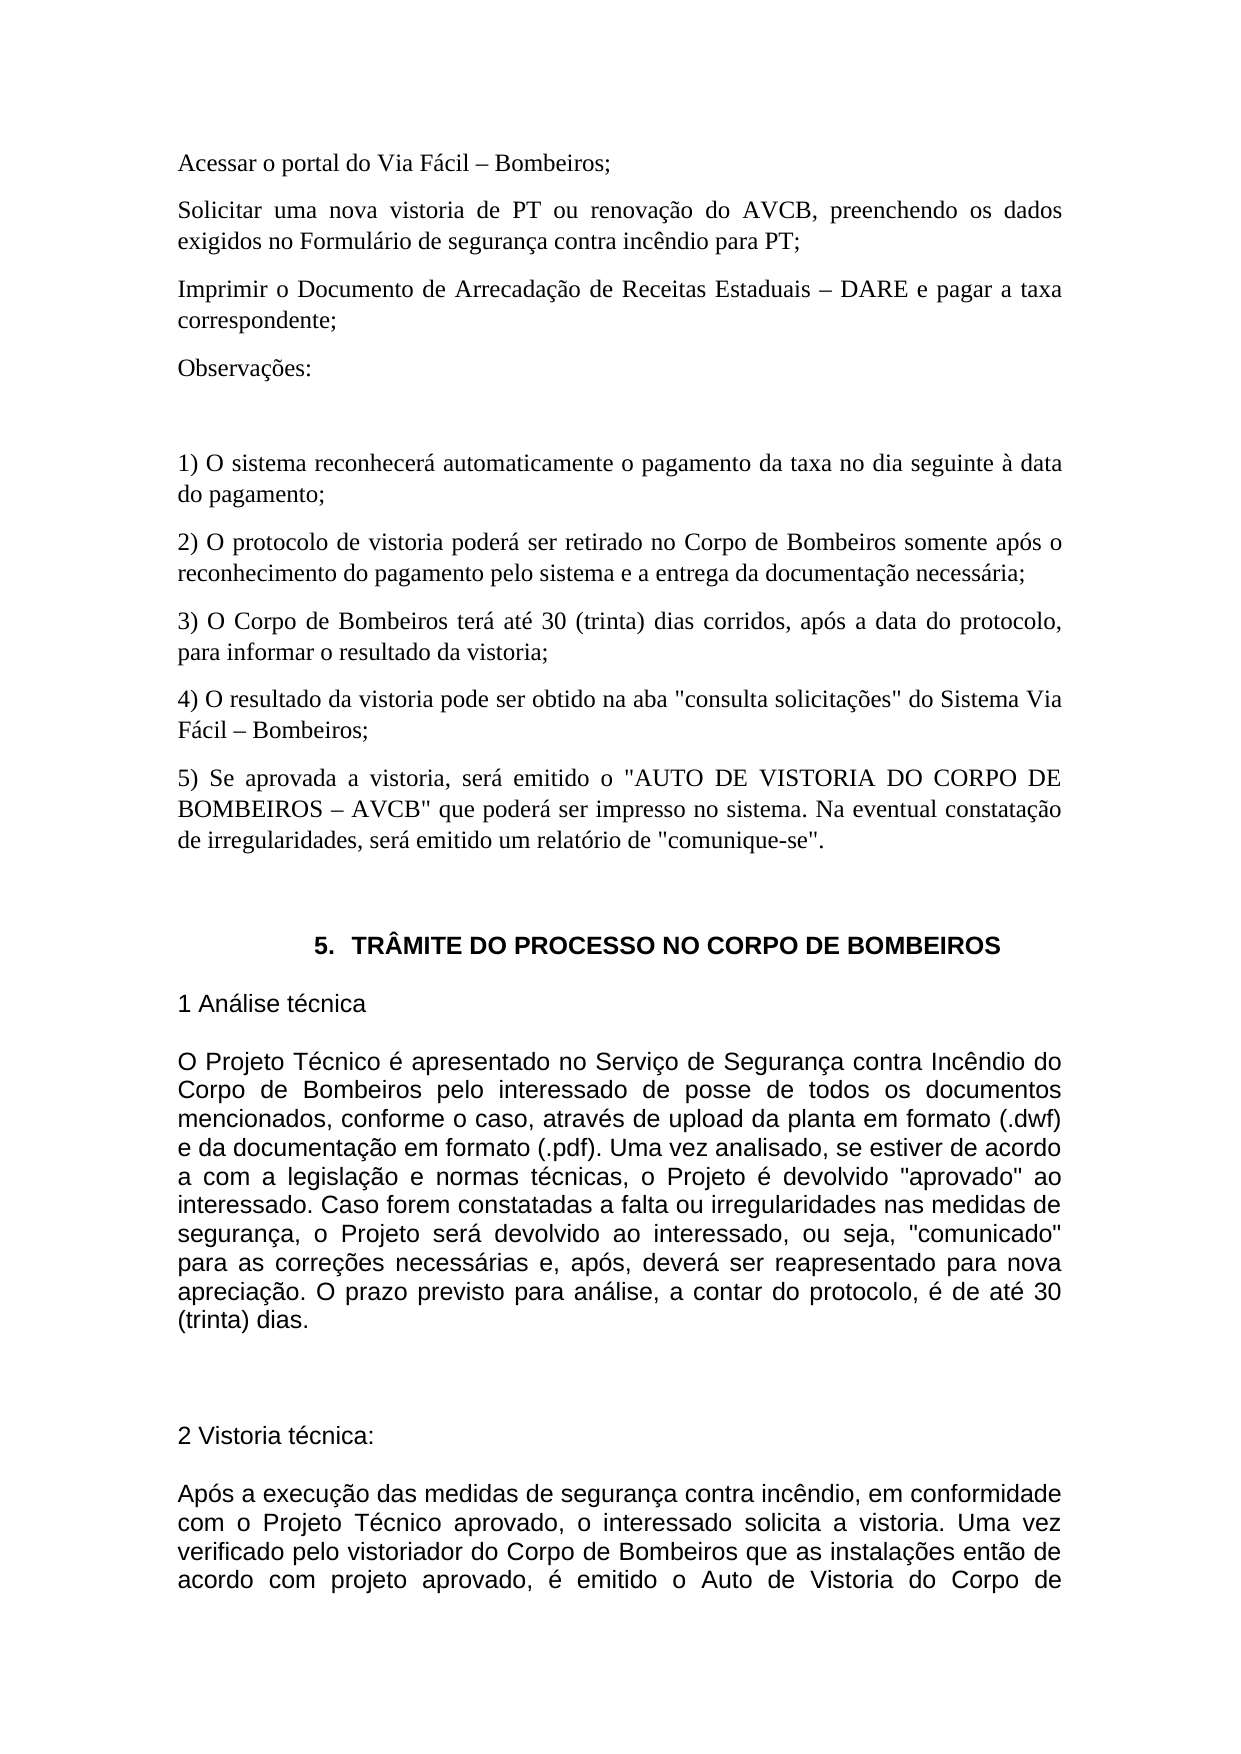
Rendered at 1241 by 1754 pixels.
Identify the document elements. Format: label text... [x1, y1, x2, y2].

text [177, 1479, 1063, 1594]
text Imprimir o Documento de Arrecadação de Receitas Estaduais – DARE e pagar a taxa correspondente; [177, 274, 1063, 334]
text 4) O resultado da vistoria pode ser obtido na aba "consulta solicitações" do Sistema Via Fácil – Bombeiros; [177, 684, 1063, 744]
text O Projeto Técnico é apresentado no Serviço de Segurança contra Incêndio do Corpo de Bombeiros pelo interessado de posse de todos os documentos mencionados, conforme o caso, através de upload da planta em formato (.dwf) e da documentação em formato (.pdf). Uma vez analisado, se estiver de acordo a com a legislação e normas técnicas, o Projeto é devolvido "aprovado" ao interessado. Caso forem constatadas a falta ou irregularidades nas medidas de segurança, o Projeto será devolvido ao interessado, ou seja, "comunicado" para as correções necessárias e, após, deverá ser reapresentado para nova apreciação. O prazo previsto para análise, a contar do protocolo, é de até 30 (trinta) dias. [177, 1047, 1063, 1334]
text 5) Se aprovada a vistoria, será emitido o "AUTO DE VISTORIA DO CORPO DE BOMBEIROS – AVCB" que poderá ser impresso no sistema. Na eventual constatação de irregularidades, será emitido um relatório de "comunique-se". [177, 763, 1063, 854]
text 2) O protocolo de vistoria poderá ser retirado no Corpo de Bombeiros somente após o reconhecimento do pagamento pelo sistema e a entrega da documentação necessária; [177, 527, 1063, 587]
text Observações: [177, 353, 1063, 382]
list TRÂMITE DO PROCESSO NO CORPO DE BOMBEIROS [252, 931, 1063, 960]
text 1) O sistema reconhecerá automaticamente o pagamento da taxa no dia seguinte à data do pagamento; [177, 448, 1063, 508]
text 2 Vistoria técnica: [177, 1421, 1063, 1450]
text Acessar o portal do Via Fácil – Bombeiros; [177, 148, 1063, 176]
text 3) O Corpo de Bombeiros terá até 30 (trinta) dias corridos, após a data do protocolo, para informar o resultado da vistoria; [177, 606, 1063, 666]
text 1 Análise técnica [177, 989, 1063, 1018]
text Solicitar uma nova vistoria de PT ou renovação do AVCB, preenchendo os dados exigidos no Formulário de segurança contra incêndio para PT; [177, 195, 1063, 255]
